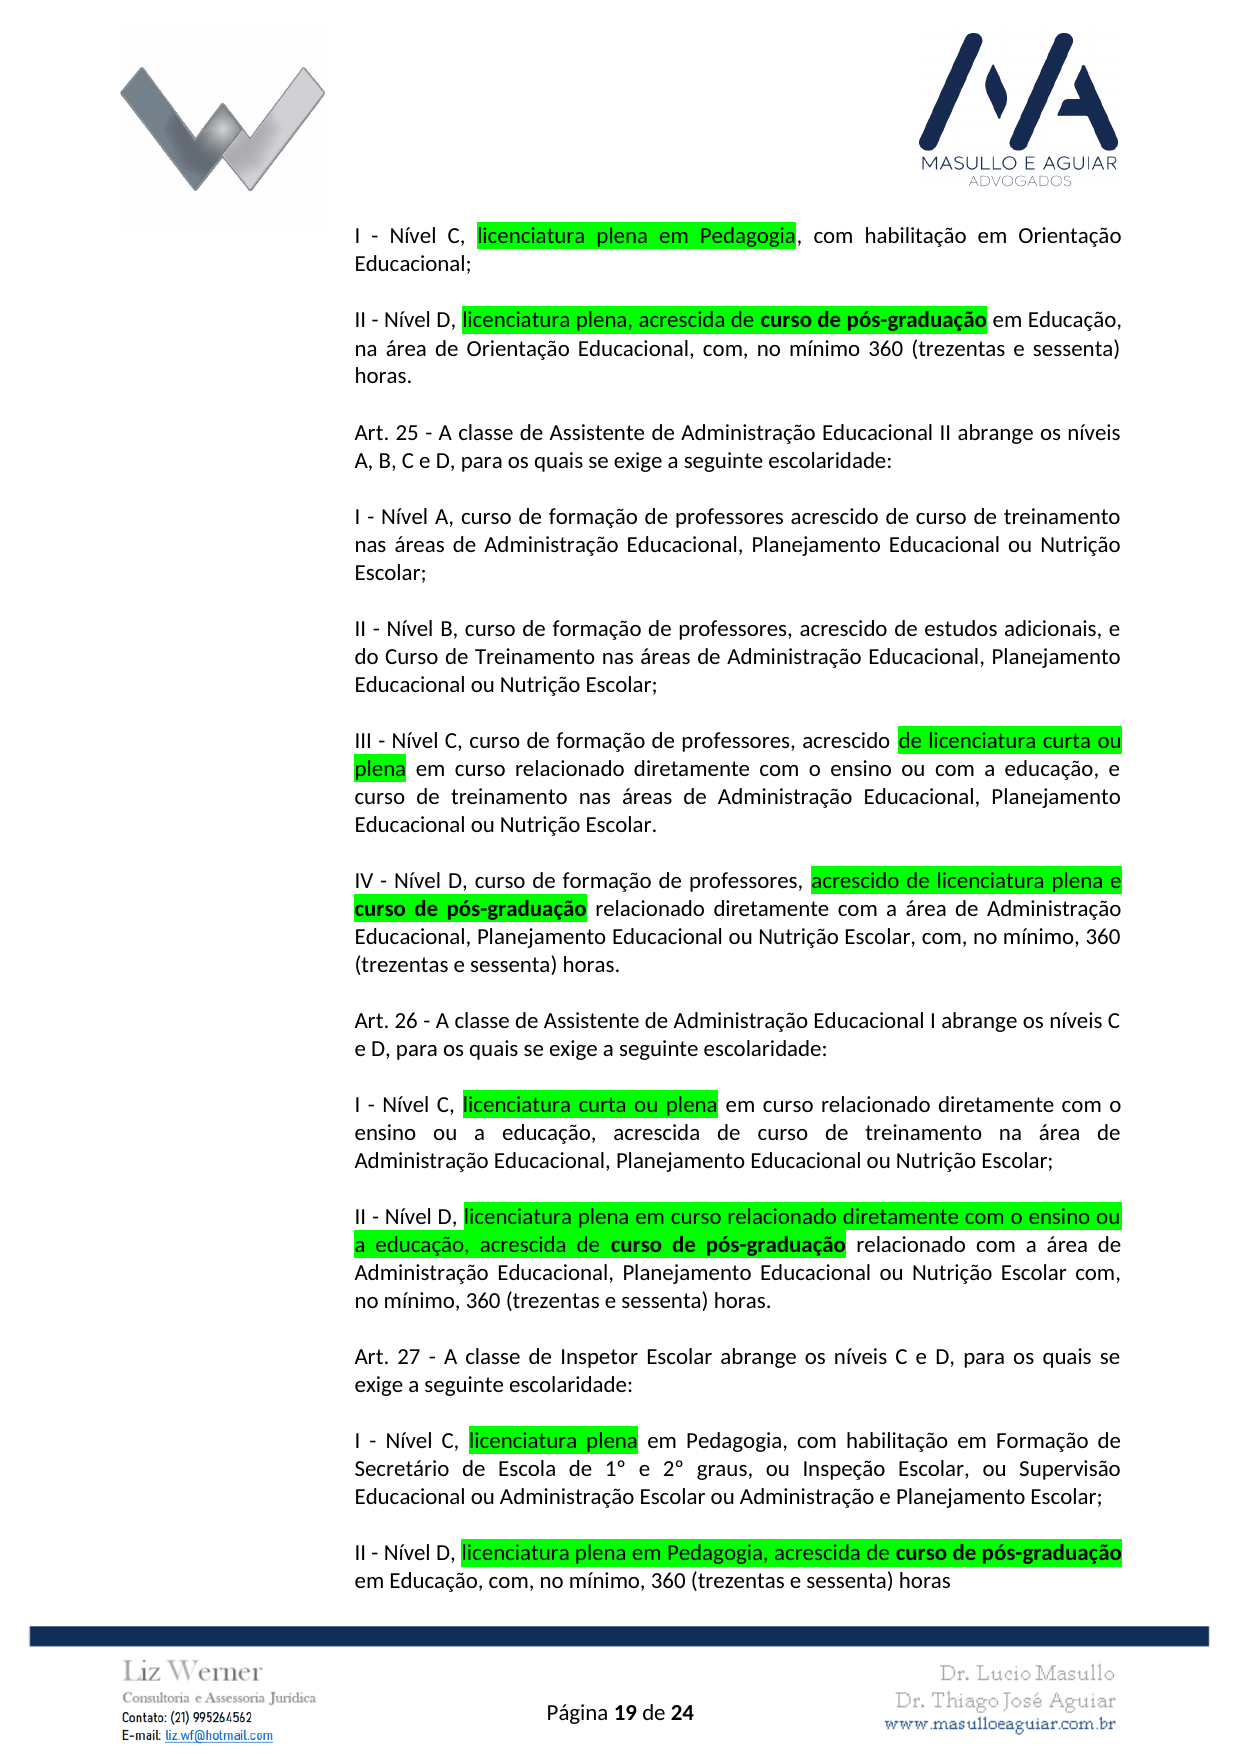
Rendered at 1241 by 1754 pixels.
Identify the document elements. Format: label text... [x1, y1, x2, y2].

text II - Nível B, curso de formação de professores, acrescido de estudos adicionais, e do Curso de Treinamento nas áreas de Administração Educacional, Planejamento Educacional ou Nutrição Escolar; [354, 614, 1122, 698]
text II - Nível D, licenciatura plena, acrescida de curso de pós-graduação em Educação, na área de Orientação Educacional, com, no mínimo 360 (trezentas e sessenta) horas. [354, 306, 1122, 390]
text Art. 25 - A classe de Assistente de Administração Educacional II abrange os níveis A, B, C e D, para os quais se exige a seguinte escolaridade: [354, 418, 1122, 474]
picture [118, 20, 328, 230]
text I - Nível C, licenciatura plena em Pedagogia, com habilitação em Formação de Secretário de Escola de 1º e 2º graus, ou Inspeção Escolar, ou Supervisão Educacional ou Administração Escolar ou Administração e Planejamento Escolar; [354, 1426, 1122, 1511]
text III - Nível C, curso de formação de professores, acrescido de licenciatura curta ou plena em curso relacionado diretamente com o ensino ou com a educação, e curso de treinamento nas áreas de Administração Educacional, Planejamento Educacional ou Nutrição Escolar. [354, 726, 1122, 838]
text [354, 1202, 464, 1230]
text II - Nível D, licenciatura plena em curso relacionado diretamente com o ensino ou a educação, acrescida de curso de pós-graduação relacionado com a área de Administração Educacional, Planejamento Educacional ou Nutrição Escolar com, no mínimo, 360 (trezentas e sessenta) horas. [354, 1230, 1122, 1314]
text Art. 26 - A classe de Assistente de Administração Educacional I abrange os níveis C e D, para os quais se exige a seguinte escolaridade: [354, 1006, 1122, 1062]
text Art. 27 - A classe de Inspetor Escolar abrange os níveis C e D, para os quais se exige a seguinte escolaridade: [354, 1342, 1122, 1398]
text I - Nível A, curso de formação de professores acrescido de curso de treinamento nas áreas de Administração Educacional, Planejamento Educacional ou Nutrição Escolar; [354, 502, 1122, 586]
text IV - Nível D, curso de formação de professores, acrescido de licenciatura plena e curso de pós-graduação relacionado diretamente com a área de Administração Educacional, Planejamento Educacional ou Nutrição Escolar, com, no mínimo, 360 (trezentas e sessenta) horas. [354, 866, 1122, 978]
text I - Nível C, licenciatura curta ou plena em curso relacionado diretamente com o ensino ou a educação, acrescida de curso de treinamento na área de Administração Educacional, Planejamento Educacional ou Nutrição Escolar; [354, 1090, 1122, 1174]
text II - Nível D, licenciatura plena em Pedagogia, acrescida de curso de pós-graduação em Educação, com, no mínimo, 360 (trezentas e sessenta) horas [354, 1538, 1122, 1594]
picture [912, 17, 1122, 190]
picture [17, 1617, 1222, 1747]
text I - Nível C, licenciatura plena em Pedagogia, com habilitação em Orientação Educacional; [354, 222, 1122, 278]
